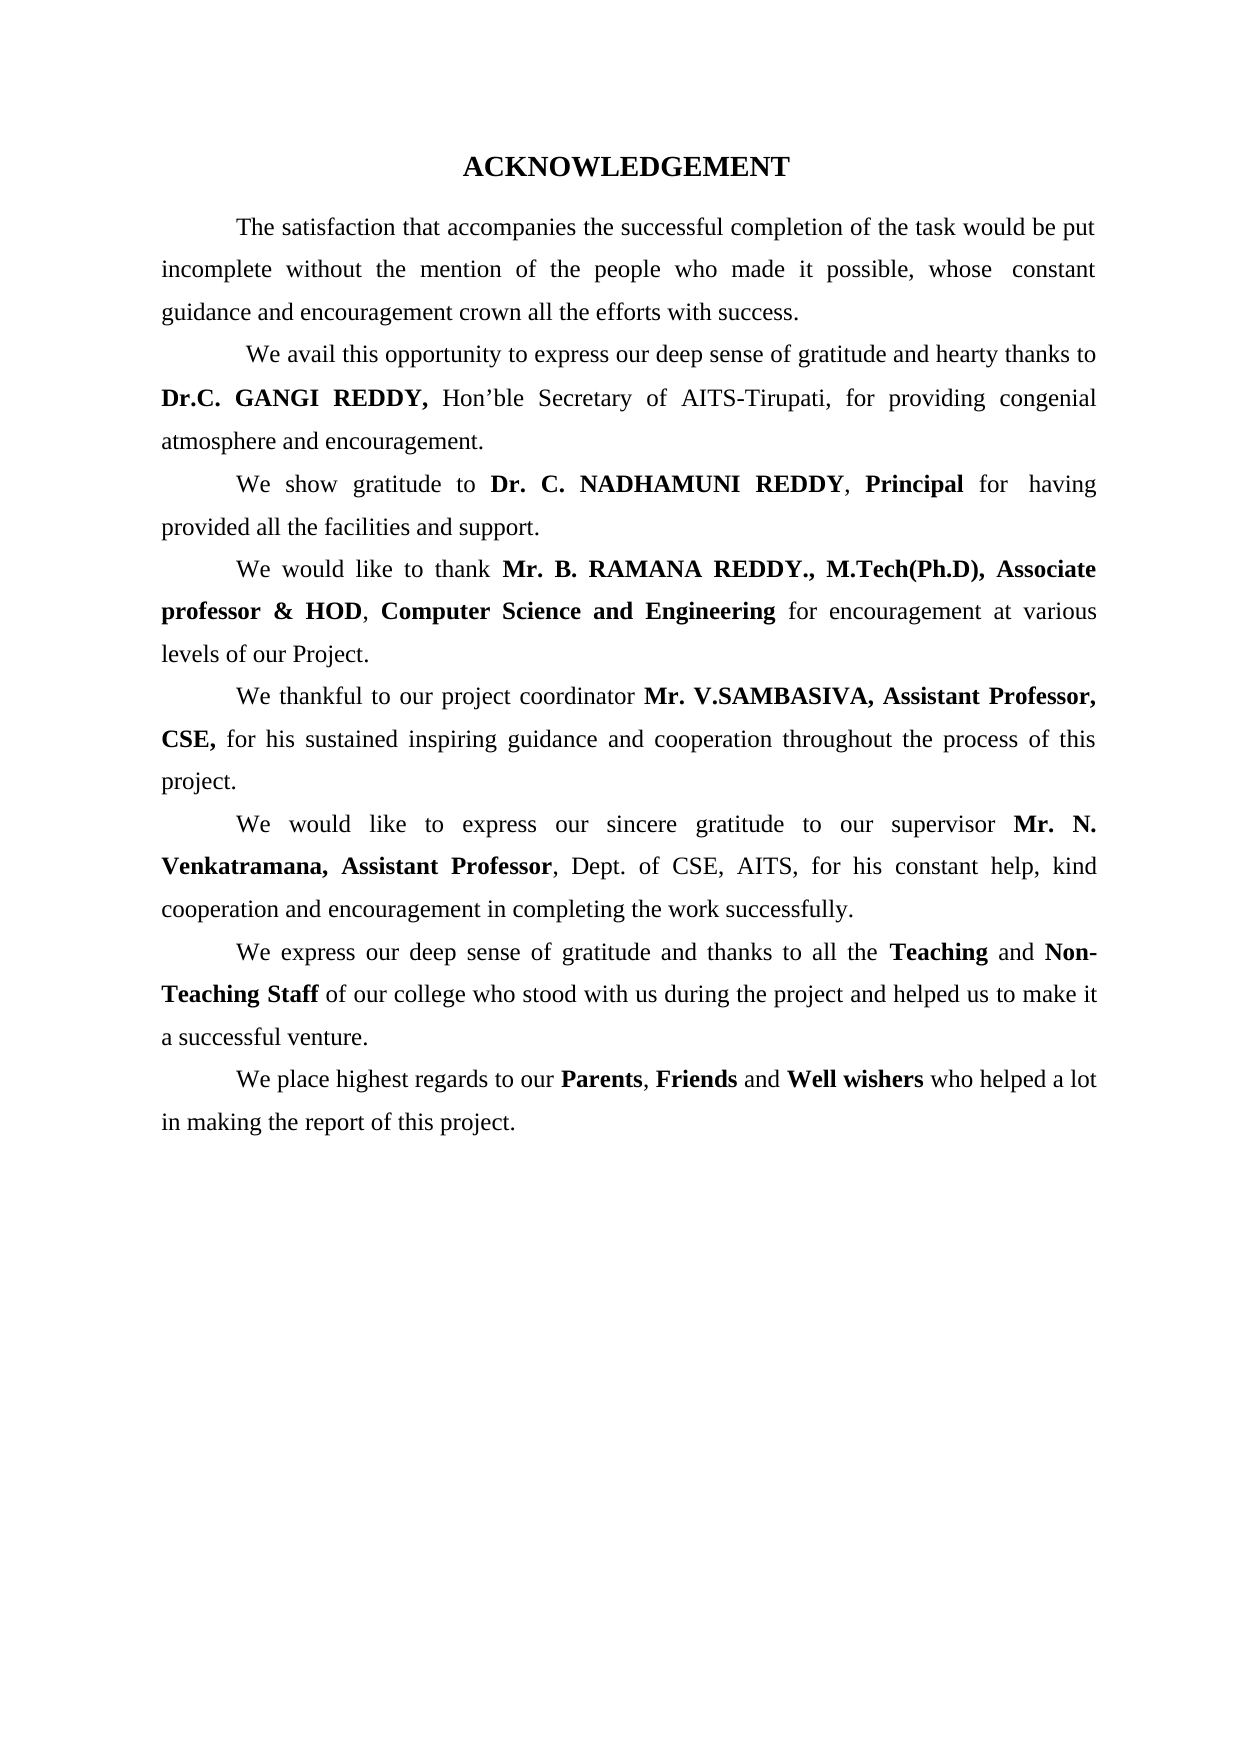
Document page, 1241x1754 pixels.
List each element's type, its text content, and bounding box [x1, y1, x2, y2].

text We thankful to our project coordinator Mr. V.SAMBASIVA, Assistant Professor, CSE, for his sustained inspiring guidance and cooperation throughout the process of this project. [161, 681, 1096, 795]
text We would like to thank Mr. B. RAMANA REDDY., M.Tech(Ph.D), Associate professor & HOD, Computer Science and Engineering for encouragement at various levels of our Project. [161, 554, 1097, 668]
text We show gratitude to Dr. C. NADHAMUNI REDDY, Principal for having provided all the facilities and support. [161, 469, 1097, 540]
text We place highest regards to our Parents, Friends and Well wishers who helped a lot in making the report of this project. [161, 1064, 1097, 1136]
text The satisfaction that accompanies the successful completion of the task would be put incomplete without the mention of the people who made it possible, whose constant guidance and encouragement crown all the efforts with success. [161, 212, 1096, 325]
text We express our deep sense of gratitude and thanks to all the Teaching and Non- Teaching Staff of our college who stood with us during the project and helped us to make it a successful venture. [161, 937, 1097, 1051]
text We avail this opportunity to express our deep sense of gratitude and hearty thanks to Dr.C. GANGI REDDY, Hon’ble Secretary of AITS-Tirupati, for providing congenial atmosphere and encouragement. [161, 339, 1097, 455]
subtitle ACKNOWLEDGEMENT [378, 149, 874, 183]
text We would like to express our sincere gratitude to our supervisor Mr. N. Venkatramana, Assistant Professor, Dept. of CSE, AITS, for his constant help, kind cooperation and encouragement in completing the work successfully. [161, 809, 1097, 923]
